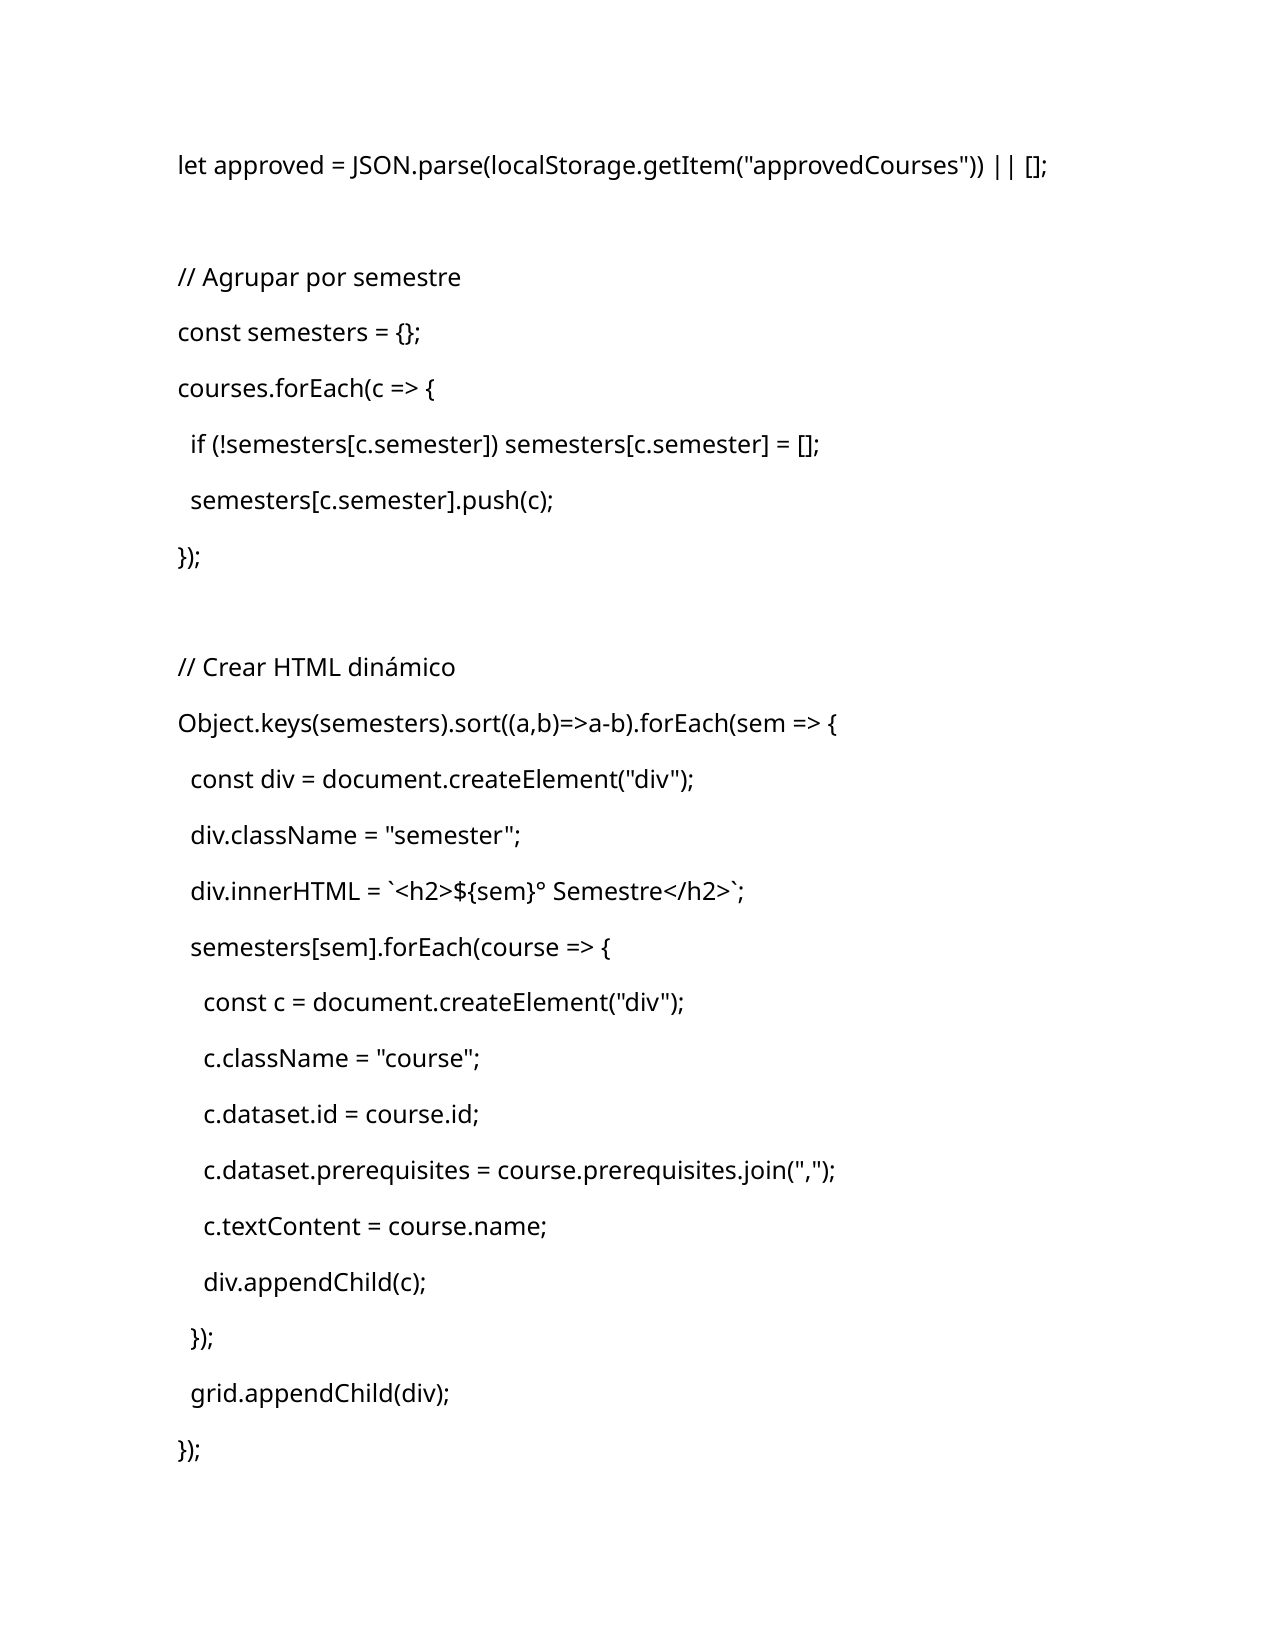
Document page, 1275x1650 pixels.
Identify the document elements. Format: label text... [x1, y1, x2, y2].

text c.textContent = course.name; [177, 1208, 1098, 1242]
text let approved = JSON.parse(localStorage.getItem("approvedCourses")) || []; [177, 148, 1098, 182]
text div.appendChild(c); [177, 1264, 1098, 1298]
text if (!semesters[c.semester]) semesters[c.semester] = []; [177, 427, 1098, 461]
text Object.keys(semesters).sort((a,b)=>a-b).forEach(sem => { [177, 706, 1098, 740]
text // Crear HTML dinámico [177, 650, 1098, 684]
text const c = document.createElement("div"); [177, 985, 1098, 1019]
text }); [177, 1432, 1098, 1466]
text div.innerHTML = `<h2>${sem}° Semestre</h2>`; [177, 873, 1098, 907]
text const div = document.createElement("div"); [177, 762, 1098, 796]
text }); [177, 1320, 1098, 1354]
text div.className = "semester"; [177, 818, 1098, 852]
text // Agrupar por semestre [177, 259, 1098, 293]
text grid.appendChild(div); [177, 1376, 1098, 1410]
text c.className = "course"; [177, 1041, 1098, 1075]
text courses.forEach(c => { [177, 371, 1098, 405]
text c.dataset.prerequisites = course.prerequisites.join(","); [177, 1153, 1098, 1187]
text c.dataset.id = course.id; [177, 1097, 1098, 1131]
text semesters[sem].forEach(course => { [177, 929, 1098, 963]
text }); [177, 538, 1098, 572]
text semesters[c.semester].push(c); [177, 483, 1098, 517]
text const semesters = {}; [177, 315, 1098, 349]
